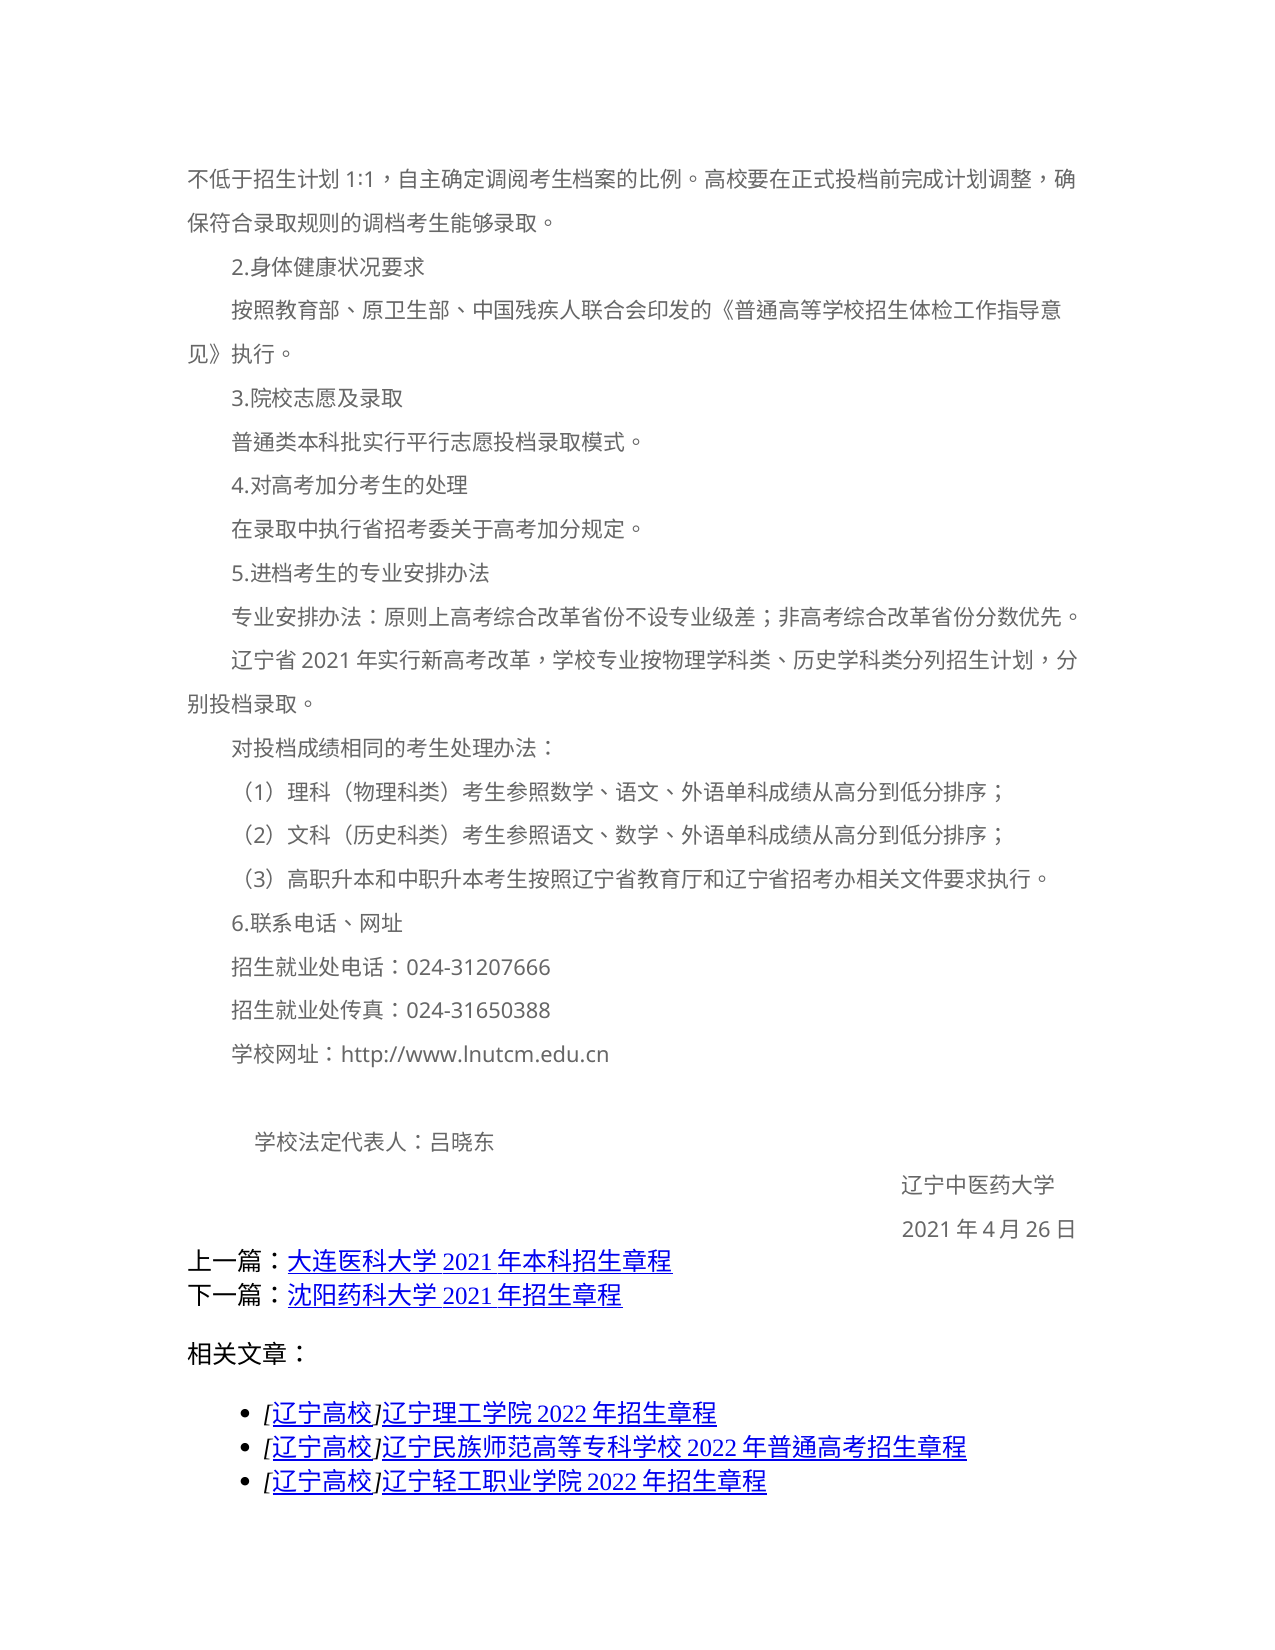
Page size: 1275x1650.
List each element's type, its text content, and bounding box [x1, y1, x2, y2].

text 辽宁中医药大学 [187, 1156, 1087, 1200]
text （1）理科（物理科类）考生参照数学、语文、外语单科成绩从高分到低分排序； [187, 762, 1087, 806]
text 3.院校志愿及录取 [187, 369, 1087, 412]
text 招生就业处电话：024-31207666 [187, 937, 1087, 981]
text 5.进档考生的专业安排办法 [187, 544, 1087, 587]
text 学校网址：http://www.lnutcm.edu.cn [187, 1025, 1087, 1069]
list [辽宁高校]辽宁民族师范高等专科学校2022年普通高考招生章程 [241, 1430, 1087, 1464]
text 对投档成绩相同的考生处理办法： [187, 719, 1087, 762]
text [187, 150, 1087, 237]
text 招生就业处传真：024-31650388 [187, 981, 1087, 1025]
text 4.对高考加分考生的处理 [187, 456, 1087, 500]
list [辽宁高校]辽宁轻工职业学院2022年招生章程 [241, 1464, 1087, 1498]
text 辽宁省2021年实行新高考改革，学校专业按物理学科类、历史学科类分列招生计划，分别投档录取。 [187, 631, 1087, 719]
text （3）高职升本和中职升本考生按照辽宁省教育厅和辽宁省招考办相关文件要求执行。 [187, 850, 1087, 894]
text 上一篇：大连医科大学2021年本科招生章程 下一篇：沈阳药科大学2021年招生章程 [187, 1244, 1087, 1312]
text （2）文科（历史科类）考生参照语文、数学、外语单科成绩从高分到低分排序； [187, 806, 1087, 850]
text 按照教育部、原卫生部、中国残疾人联合会印发的《普通高等学校招生体检工作指导意见》执行。 [187, 281, 1087, 369]
text 学校法定代表人：吕晓东 [187, 1112, 1087, 1156]
text 相关文章： [187, 1337, 1087, 1371]
list [辽宁高校]辽宁理工学院2022年招生章程 [241, 1396, 1087, 1430]
text 专业安排办法：原则上高考综合改革省份不设专业级差；非高考综合改革省份分数优先。 [187, 587, 1087, 631]
text 2021年4月26日 [187, 1200, 1087, 1244]
text 普通类本科批实行平行志愿投档录取模式。 [187, 412, 1087, 456]
text 在录取中执行省招考委关于高考加分规定。 [187, 500, 1087, 544]
text 6.联系电话、网址 [187, 894, 1087, 937]
text 2.身体健康状况要求 [187, 237, 1087, 281]
